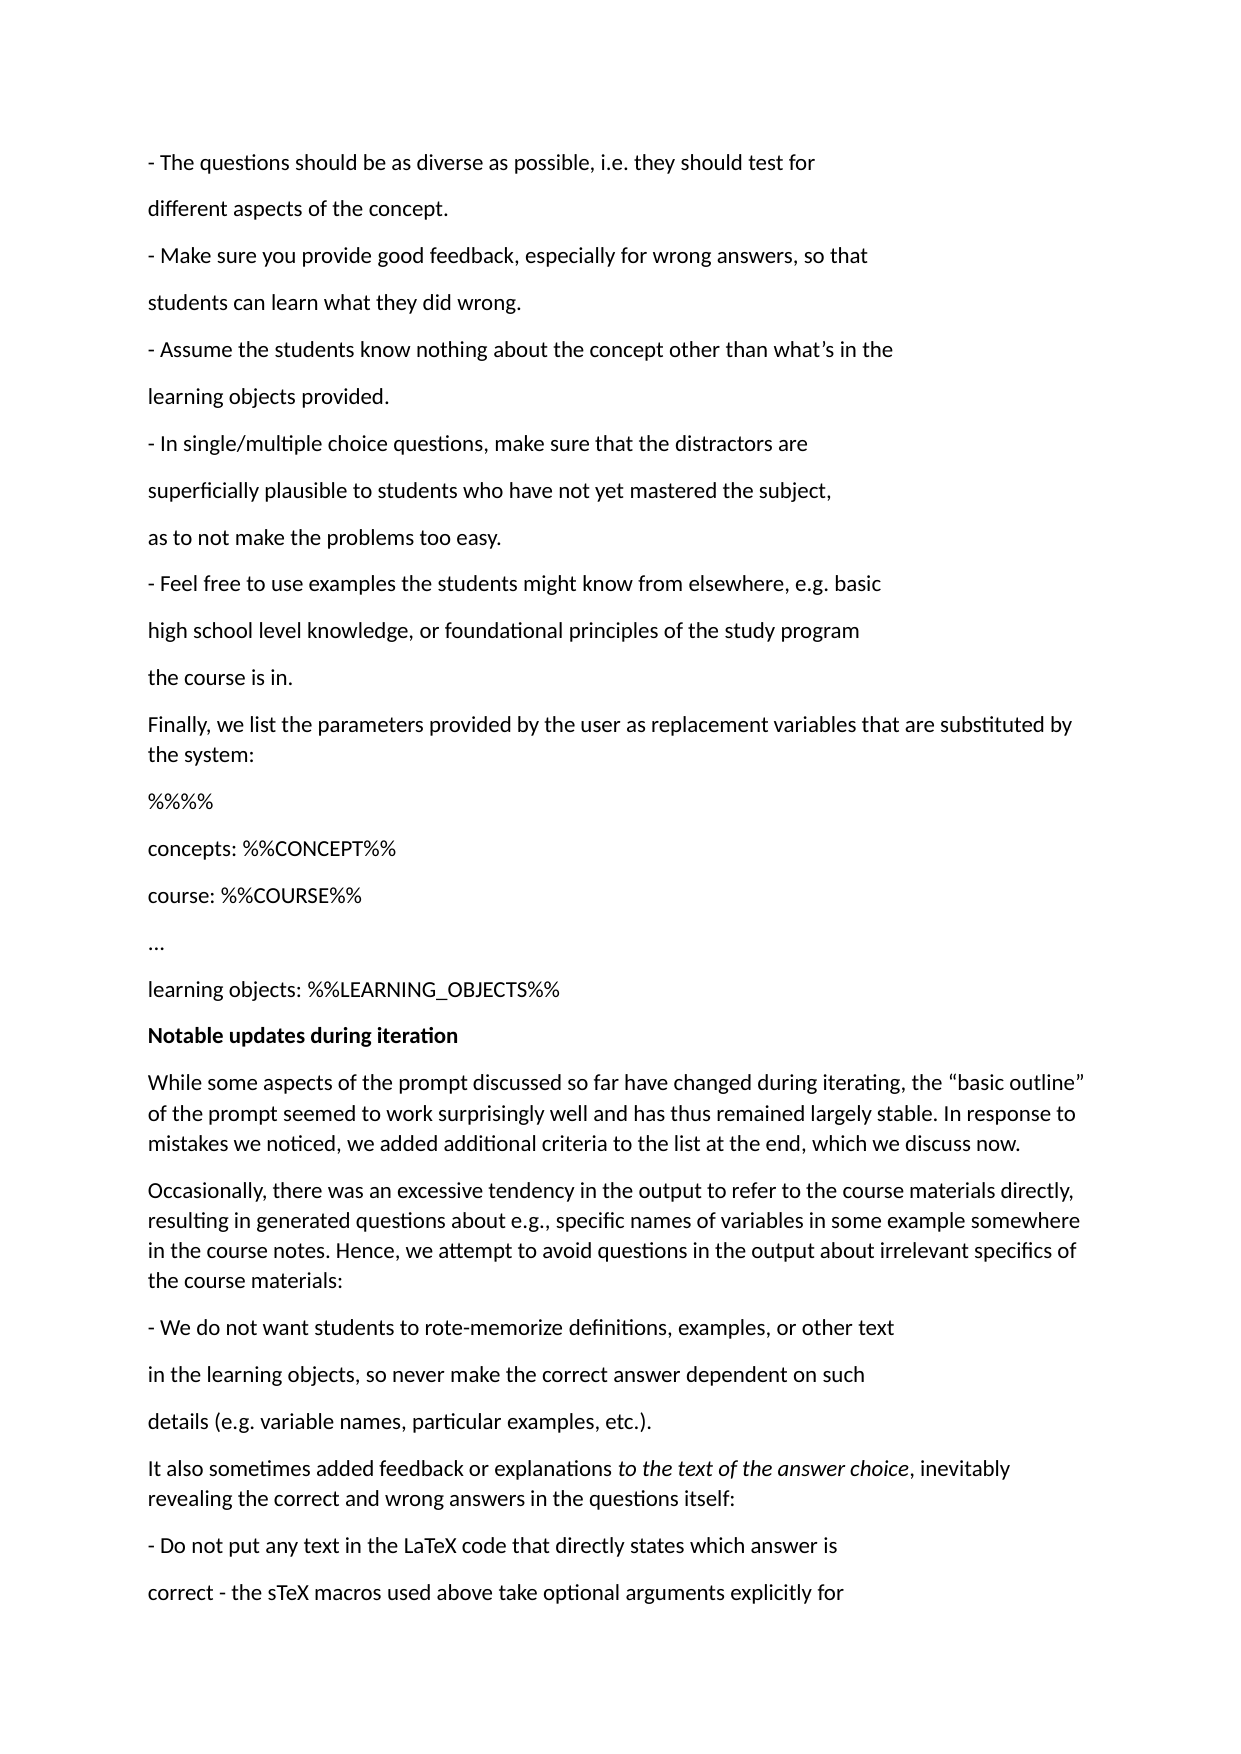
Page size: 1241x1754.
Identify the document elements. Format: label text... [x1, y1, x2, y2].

text Notable updates during iteration [148, 1022, 1093, 1049]
text %%%% [148, 787, 1093, 815]
text as to not make the problems too easy. [148, 523, 1093, 551]
text learning objects: %%LEARNING_OBJECTS%% [148, 975, 1093, 1003]
text the course is in. [148, 663, 1093, 691]
text - In single/multiple choice questions, make sure that the distractors are [148, 429, 1093, 457]
text in the learning objects, so never make the correct answer dependent on such [148, 1360, 1093, 1388]
text different aspects of the concept. [148, 194, 1093, 222]
text superficially plausible to students who have not yet mastered the subject, [148, 476, 1093, 504]
text ... [148, 928, 1093, 956]
text - The questions should be as diverse as possible, i.e. they should test for [148, 148, 1093, 176]
text - We do not want students to rote-memorize definitions, examples, or other text [148, 1313, 1093, 1341]
text students can learn what they did wrong. [148, 288, 1093, 316]
text Occasionally, there was an excessive tendency in the output to refer to the course materials directly, resulting in generated questions about e.g., specific names of variables in some example somewhere in the course notes. Hence, we attempt to avoid questions in the output about irrelevant specifics of the course materials: [148, 1176, 1093, 1294]
text correct - the sTeX macros used above take optional arguments explicitly for [148, 1578, 1093, 1606]
text - Feel free to use examples the students might know from elsewhere, e.g. basic [148, 569, 1093, 597]
text It also sometimes added feedback or explanations to the text of the answer choice, inevitably revealing the correct and wrong answers in the questions itself: [148, 1454, 1093, 1512]
text - Assume the students know nothing about the concept other than what’s in the [148, 335, 1093, 363]
text learning objects provided. [148, 382, 1093, 410]
text high school level knowledge, or foundational principles of the study program [148, 616, 1093, 644]
text course: %%COURSE%% [148, 881, 1093, 909]
text - Do not put any text in the LaTeX code that directly states which answer is [148, 1531, 1093, 1559]
text While some aspects of the prompt discussed so far have changed during iterating, the “basic outline” of the prompt seemed to work surprisingly well and has thus remained largely stable. In response to mistakes we noticed, we added additional criteria to the list at the end, which we discuss now. [148, 1068, 1093, 1157]
text concepts: %%CONCEPT%% [148, 834, 1093, 862]
text - Make sure you provide good feedback, especially for wrong answers, so that [148, 241, 1093, 269]
text details (e.g. variable names, particular examples, etc.). [148, 1407, 1093, 1435]
text Finally, we list the parameters provided by the user as replacement variables that are substituted by the system: [148, 710, 1093, 768]
